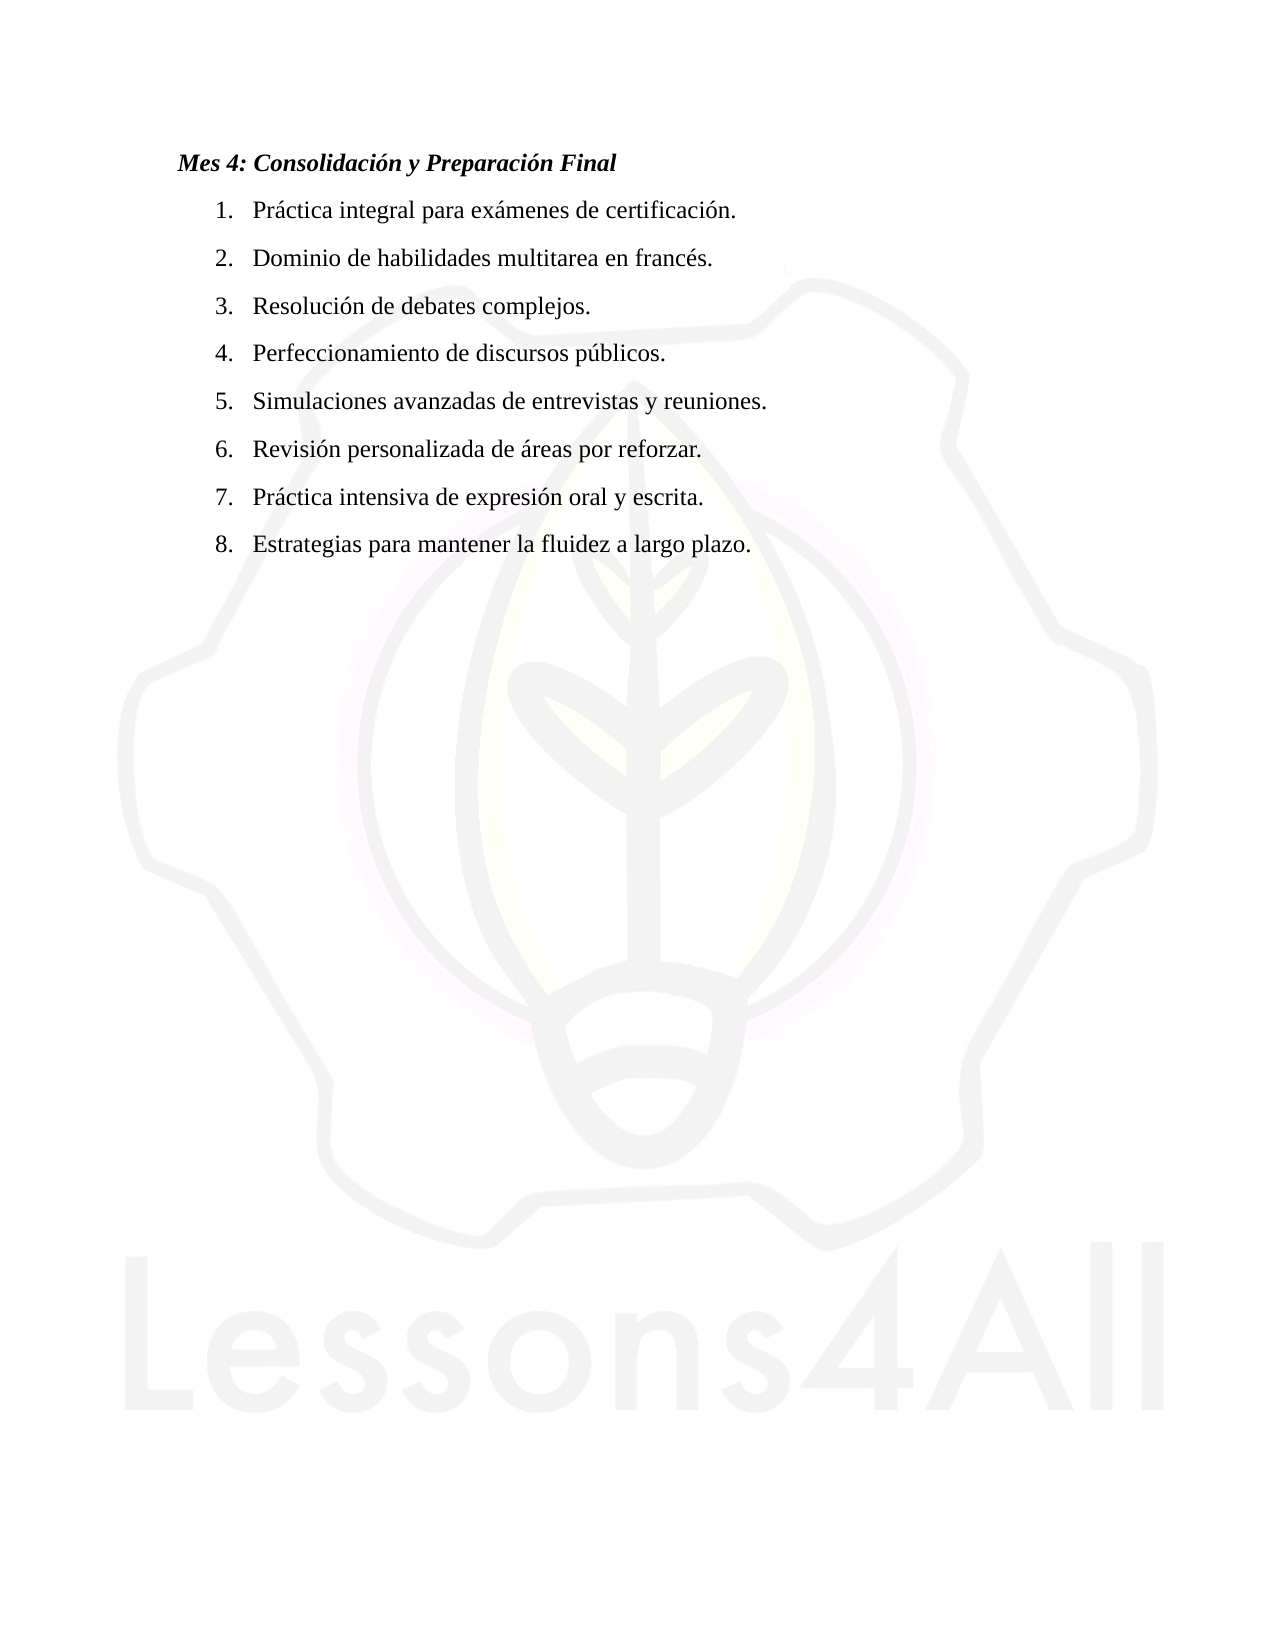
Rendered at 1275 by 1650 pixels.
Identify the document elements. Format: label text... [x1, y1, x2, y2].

list Práctica intensiva de expresión oral y escrita. [215, 482, 1098, 510]
list Resolución de debates complejos. [215, 291, 1098, 319]
list Revisión personalizada de áreas por reforzar. [215, 434, 1098, 463]
list Estrategias para mantener la fluidez a largo plazo. [215, 529, 1098, 558]
text Mes 4: Consolidación y Preparación Final [177, 148, 1098, 176]
list Práctica integral para exámenes de certificación. [215, 195, 1098, 224]
list Perfeccionamiento de discursos públicos. [215, 338, 1098, 367]
list Simulaciones avanzadas de entrevistas y reuniones. [215, 386, 1098, 415]
list Dominio de habilidades multitarea en francés. [215, 243, 1098, 272]
